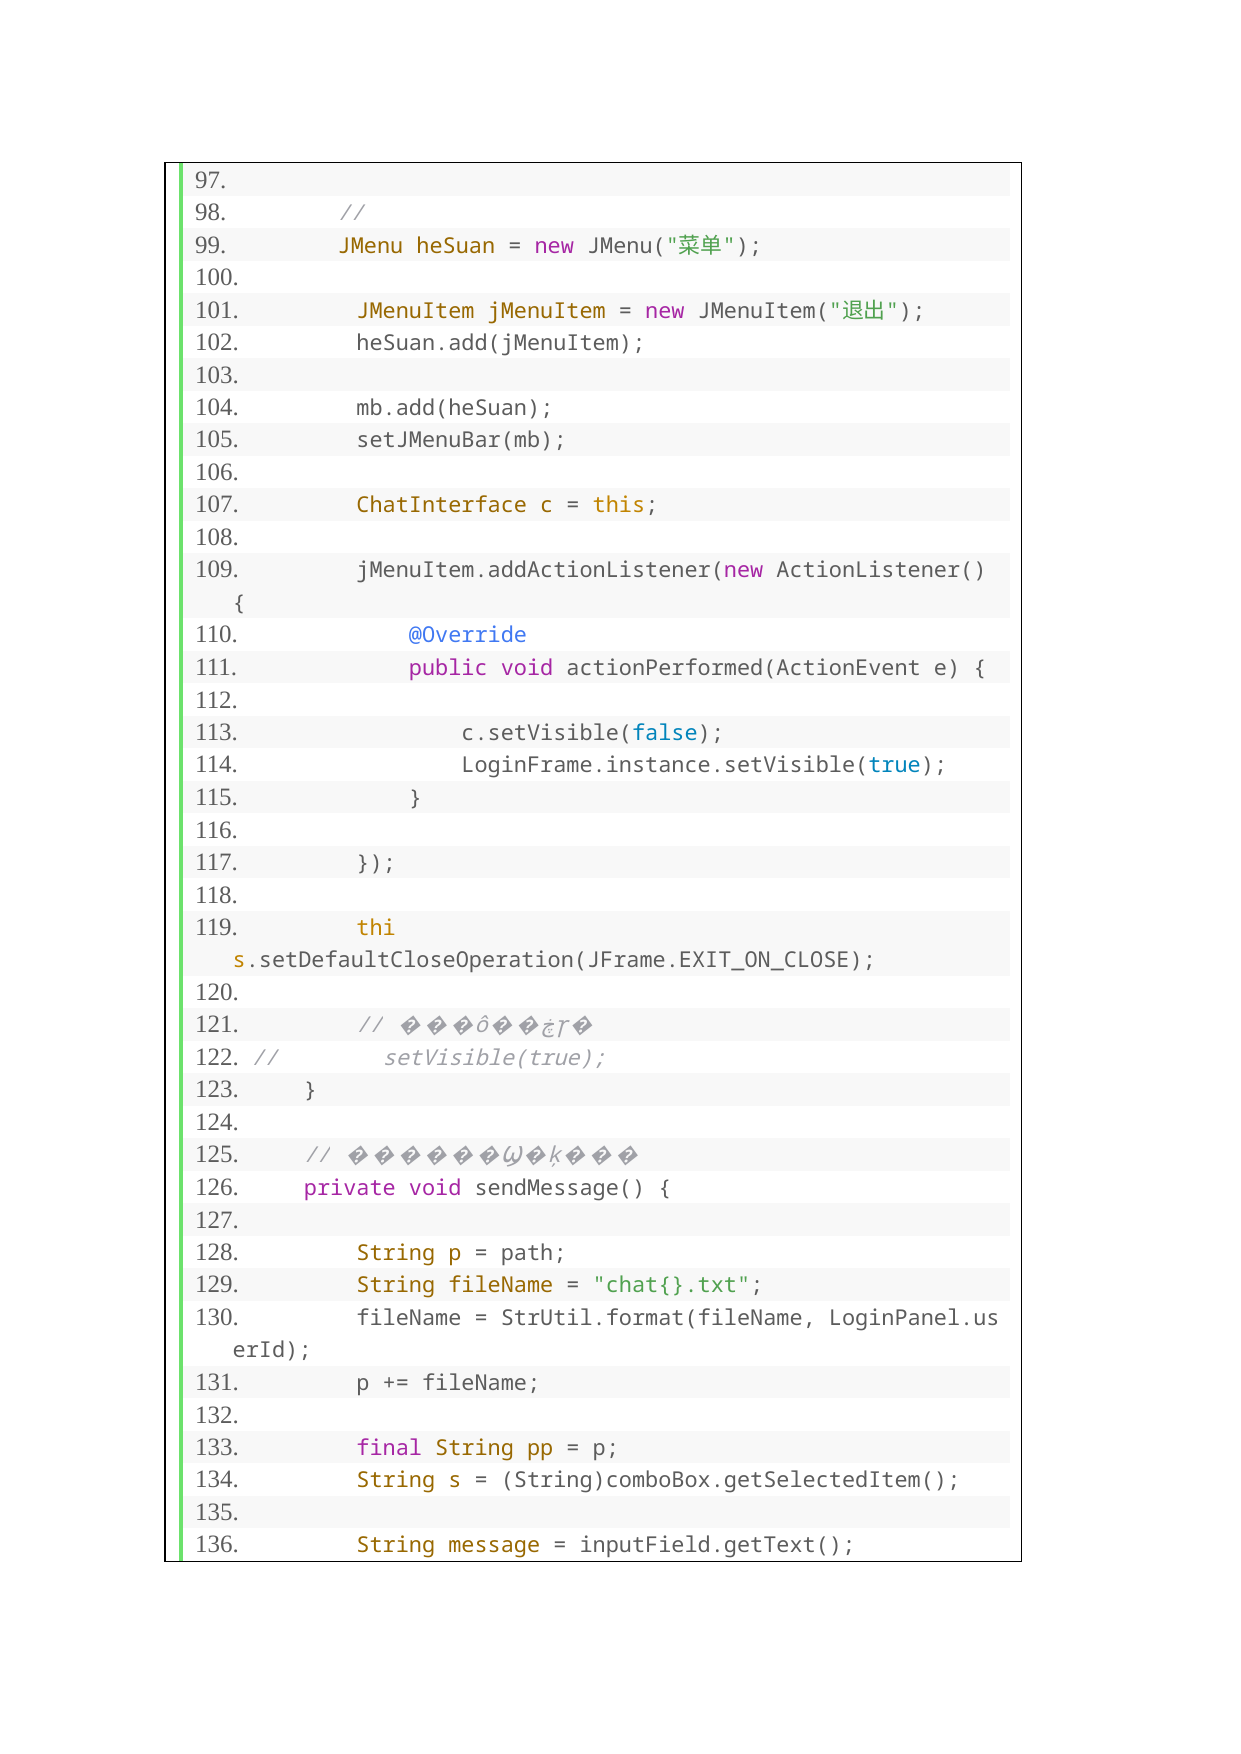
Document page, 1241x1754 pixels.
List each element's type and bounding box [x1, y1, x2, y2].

table_header [183, 163, 1021, 1561]
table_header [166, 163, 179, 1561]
